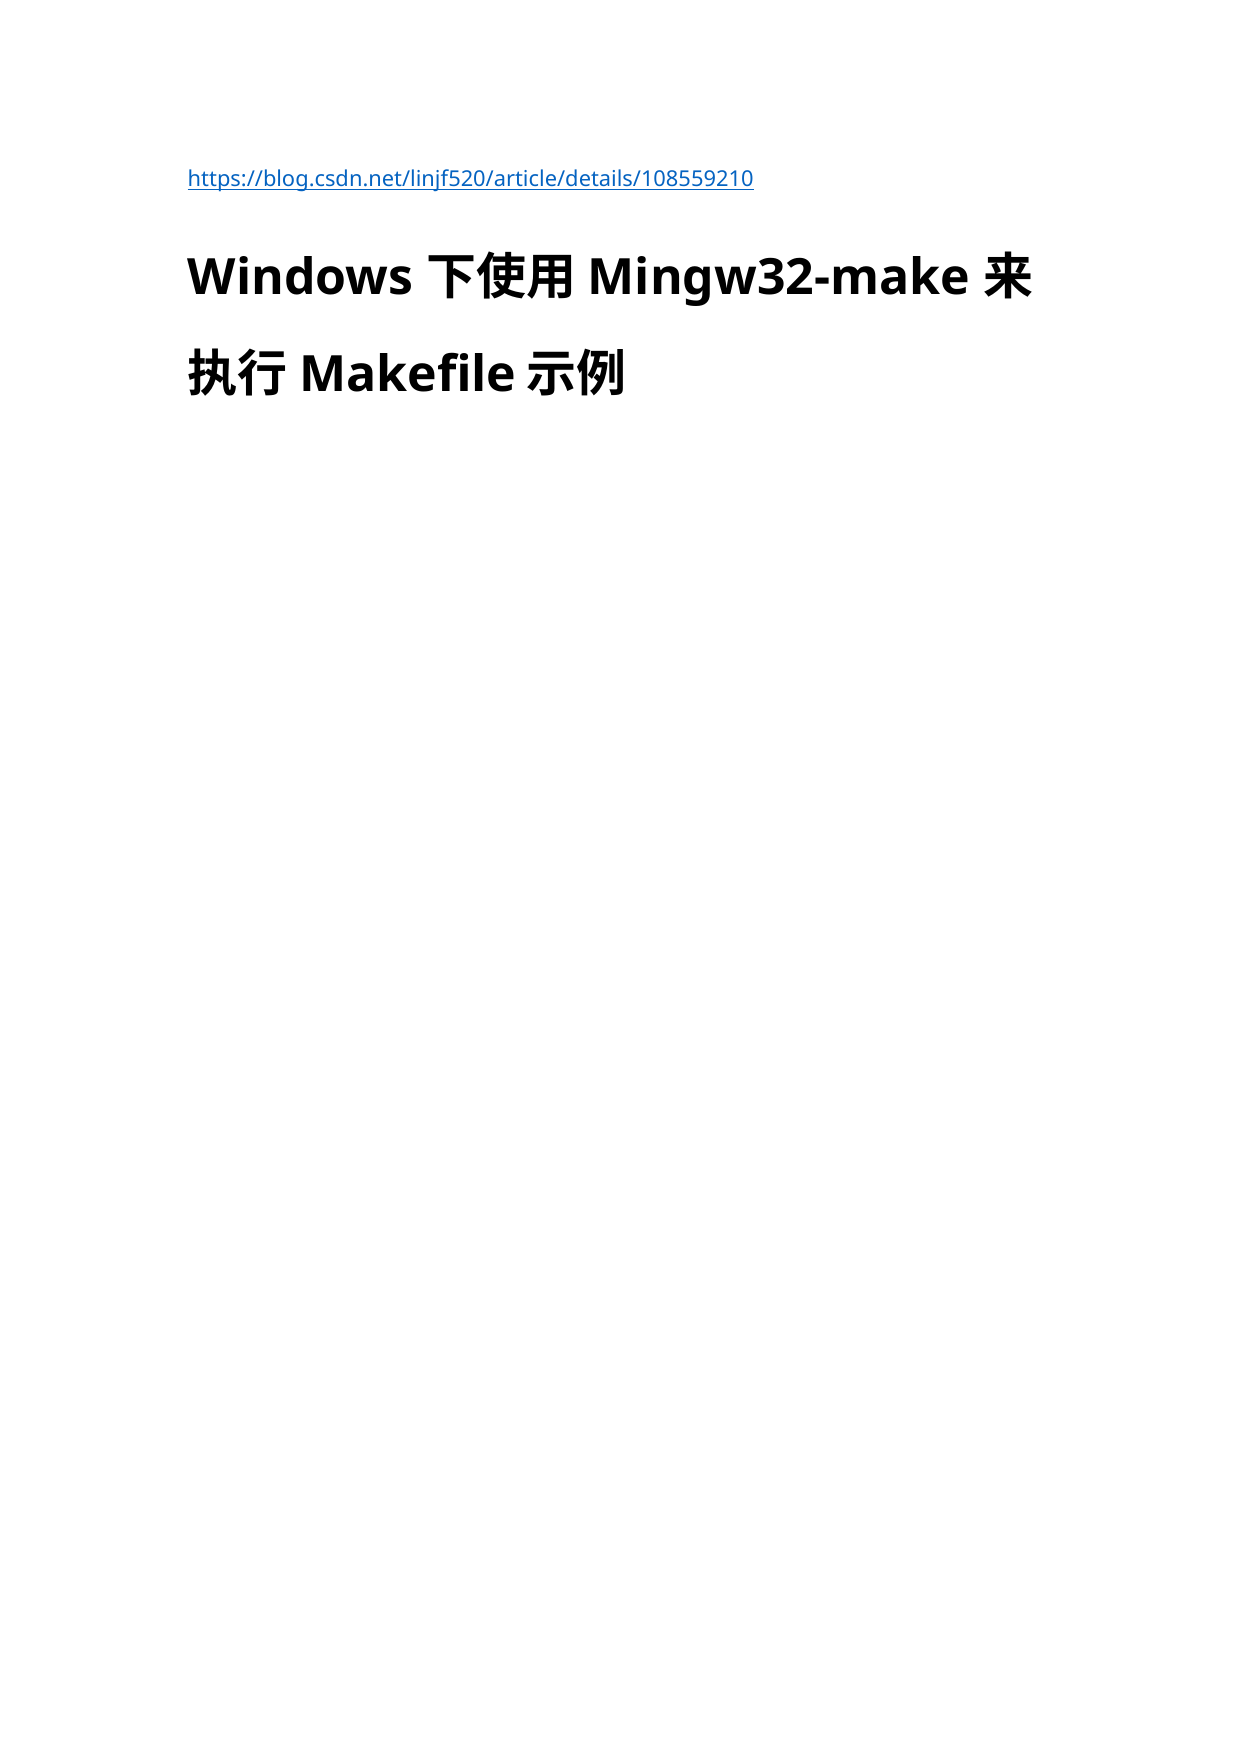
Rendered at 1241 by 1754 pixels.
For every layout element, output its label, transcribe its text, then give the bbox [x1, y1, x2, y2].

text Windows 下使用 Mingw32-make 来执行 Makefile示例 [187, 224, 1053, 419]
text https://blog.csdn.net/linjf520/article/details/108559210 [187, 162, 1053, 194]
